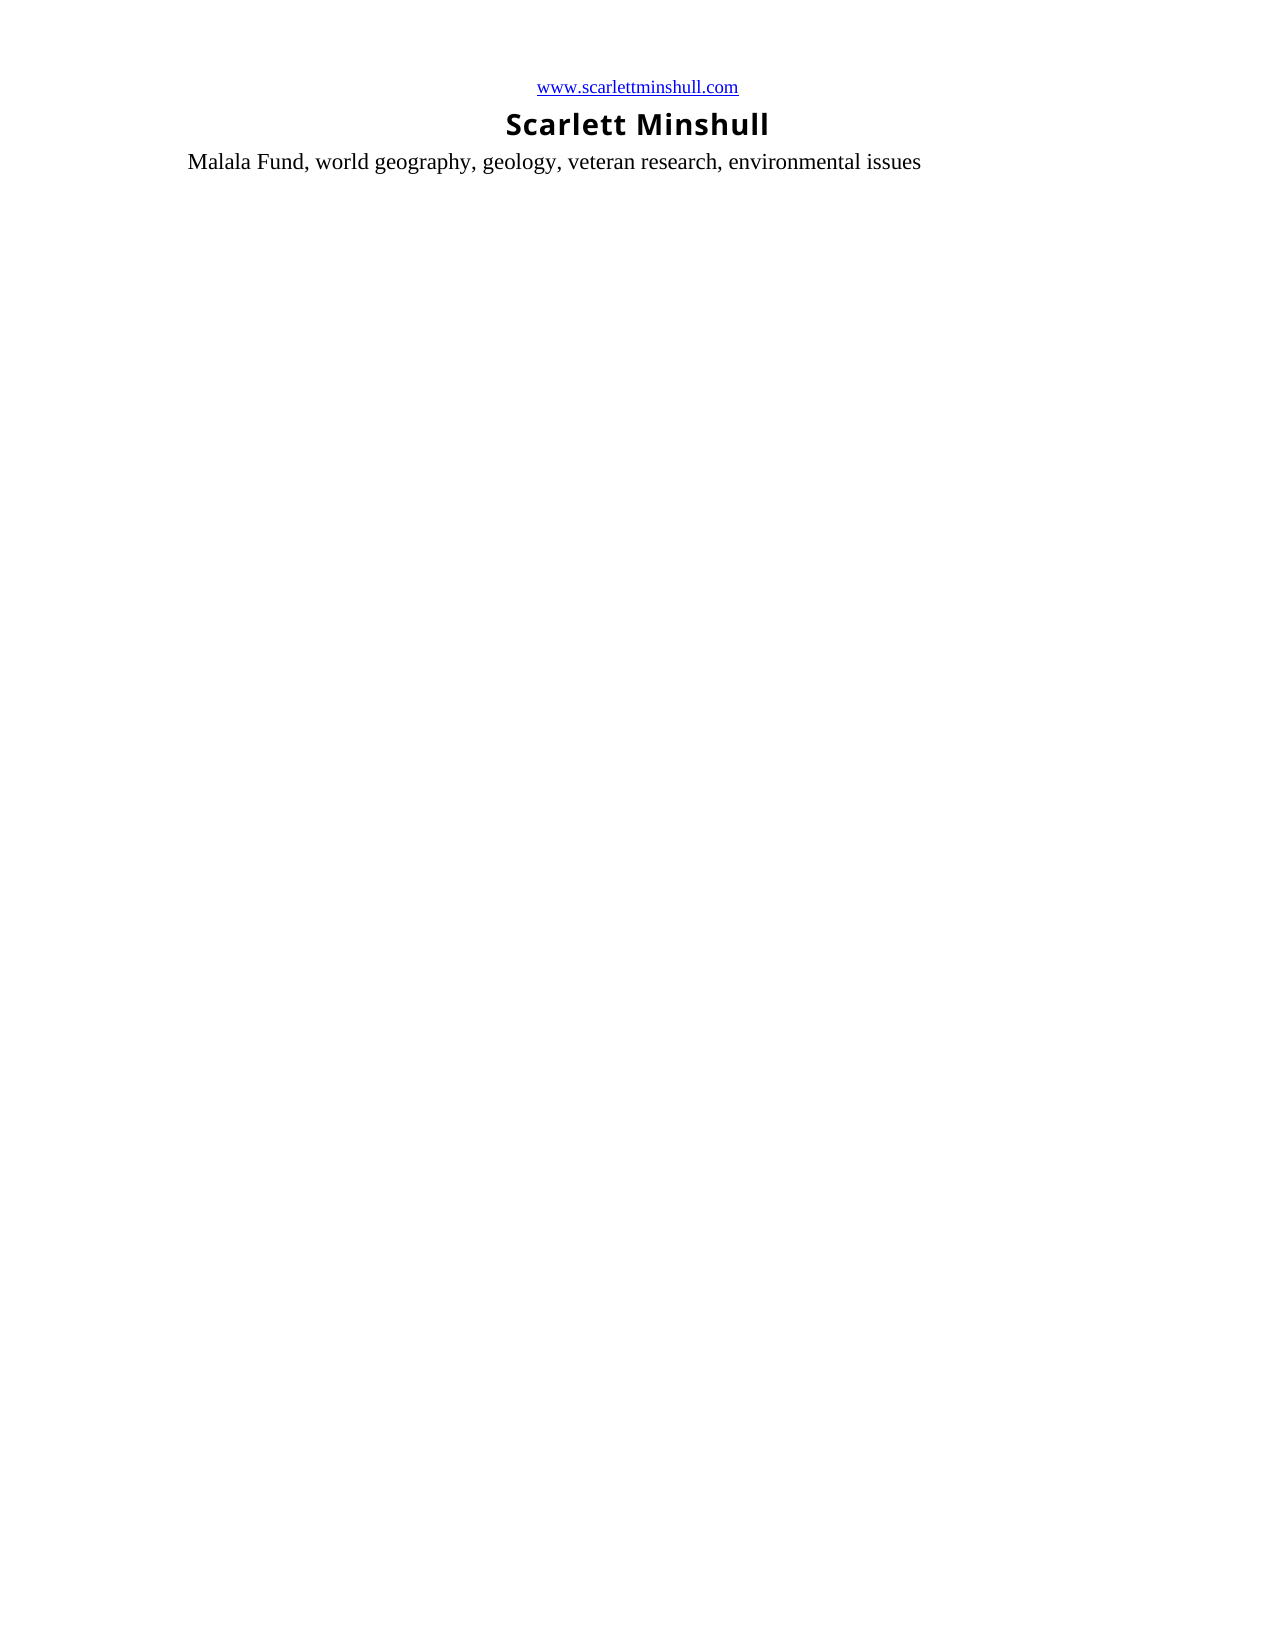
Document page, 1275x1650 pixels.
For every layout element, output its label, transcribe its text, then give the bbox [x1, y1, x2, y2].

text Malala Fund, world geography, geology, veteran research, environmental issues [187, 148, 1087, 174]
